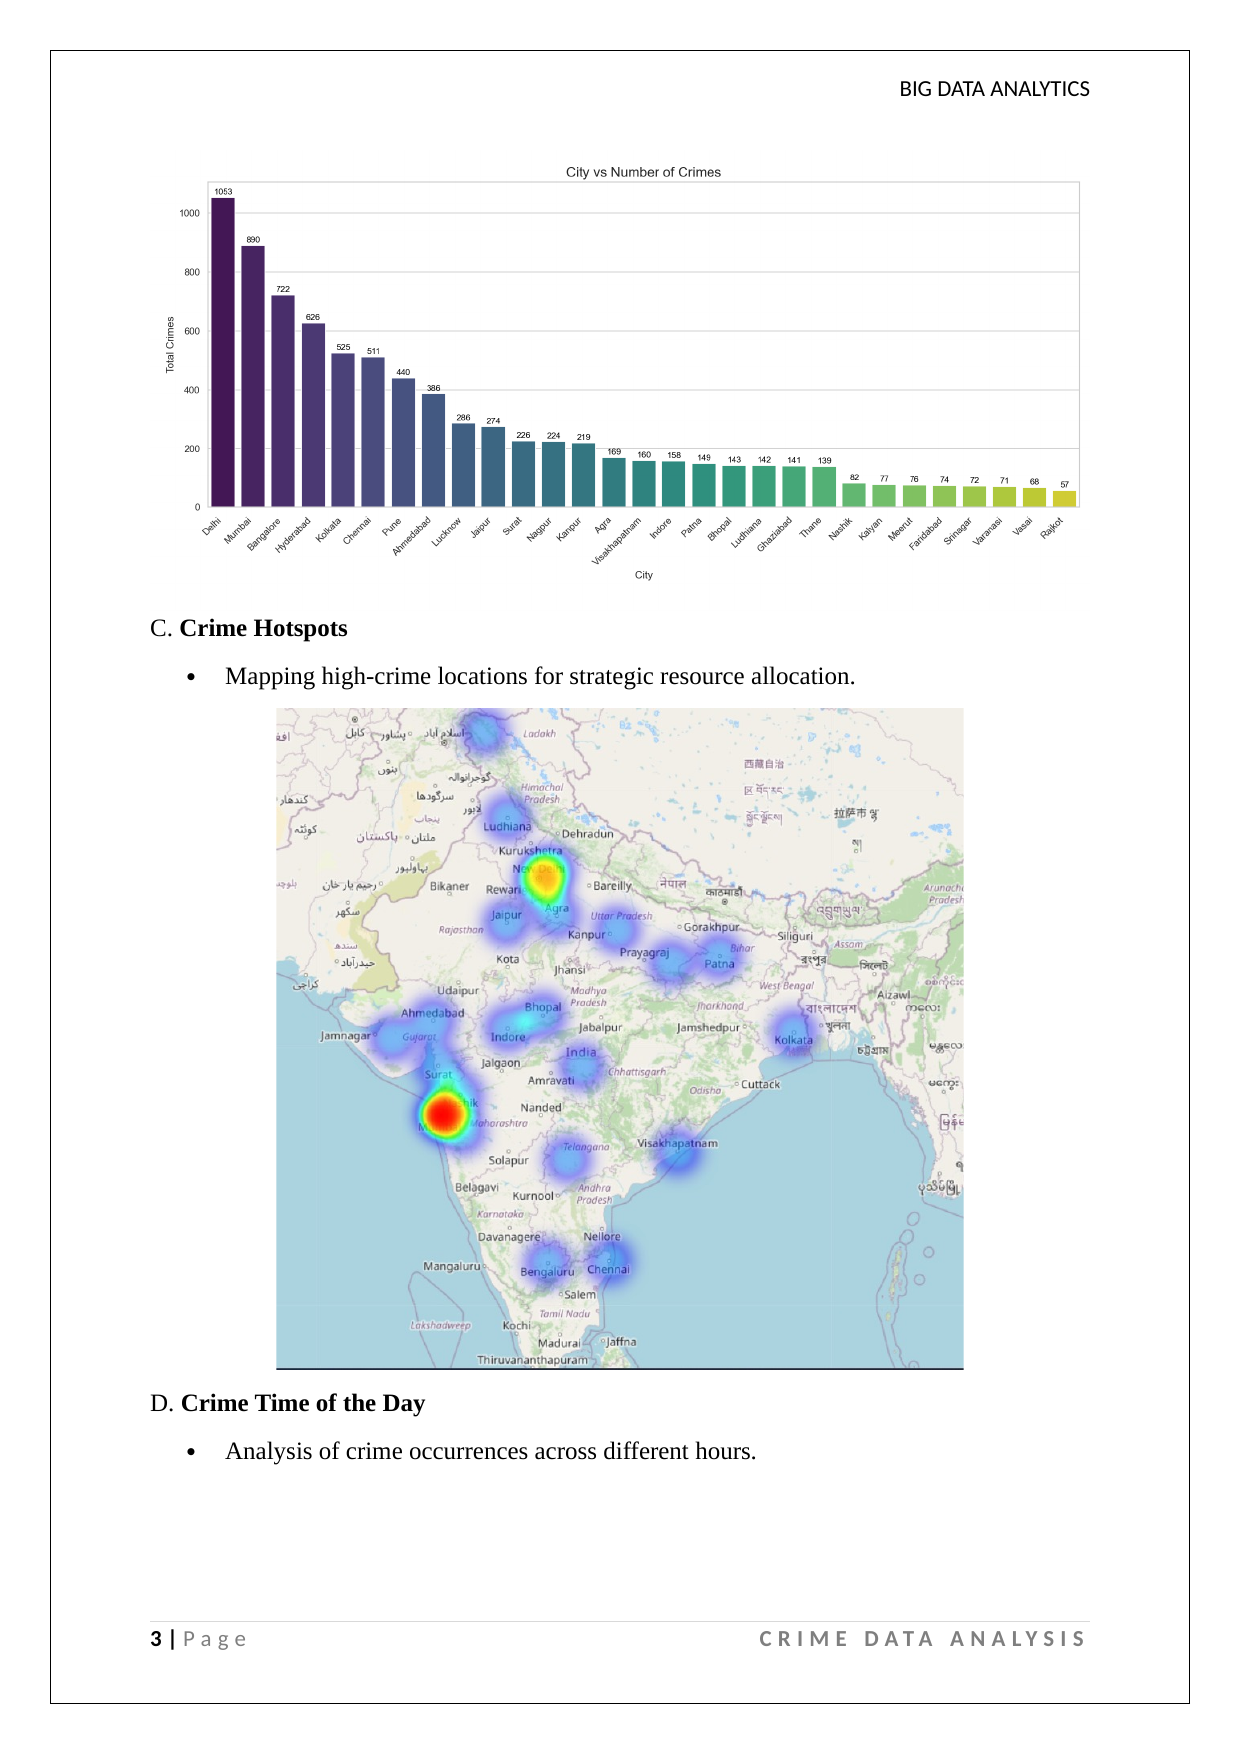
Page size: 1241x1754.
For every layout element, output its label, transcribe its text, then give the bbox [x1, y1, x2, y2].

text C. Crime Hotspots [150, 611, 1090, 642]
list Analysis of crime occurrences across different hours. [187, 1436, 1090, 1464]
text D. Crime Time of the Day [150, 1388, 1090, 1417]
picture [276, 708, 964, 1370]
list Mapping high-crime locations for strategic resource allocation. [187, 661, 1090, 690]
picture [150, 150, 1091, 611]
